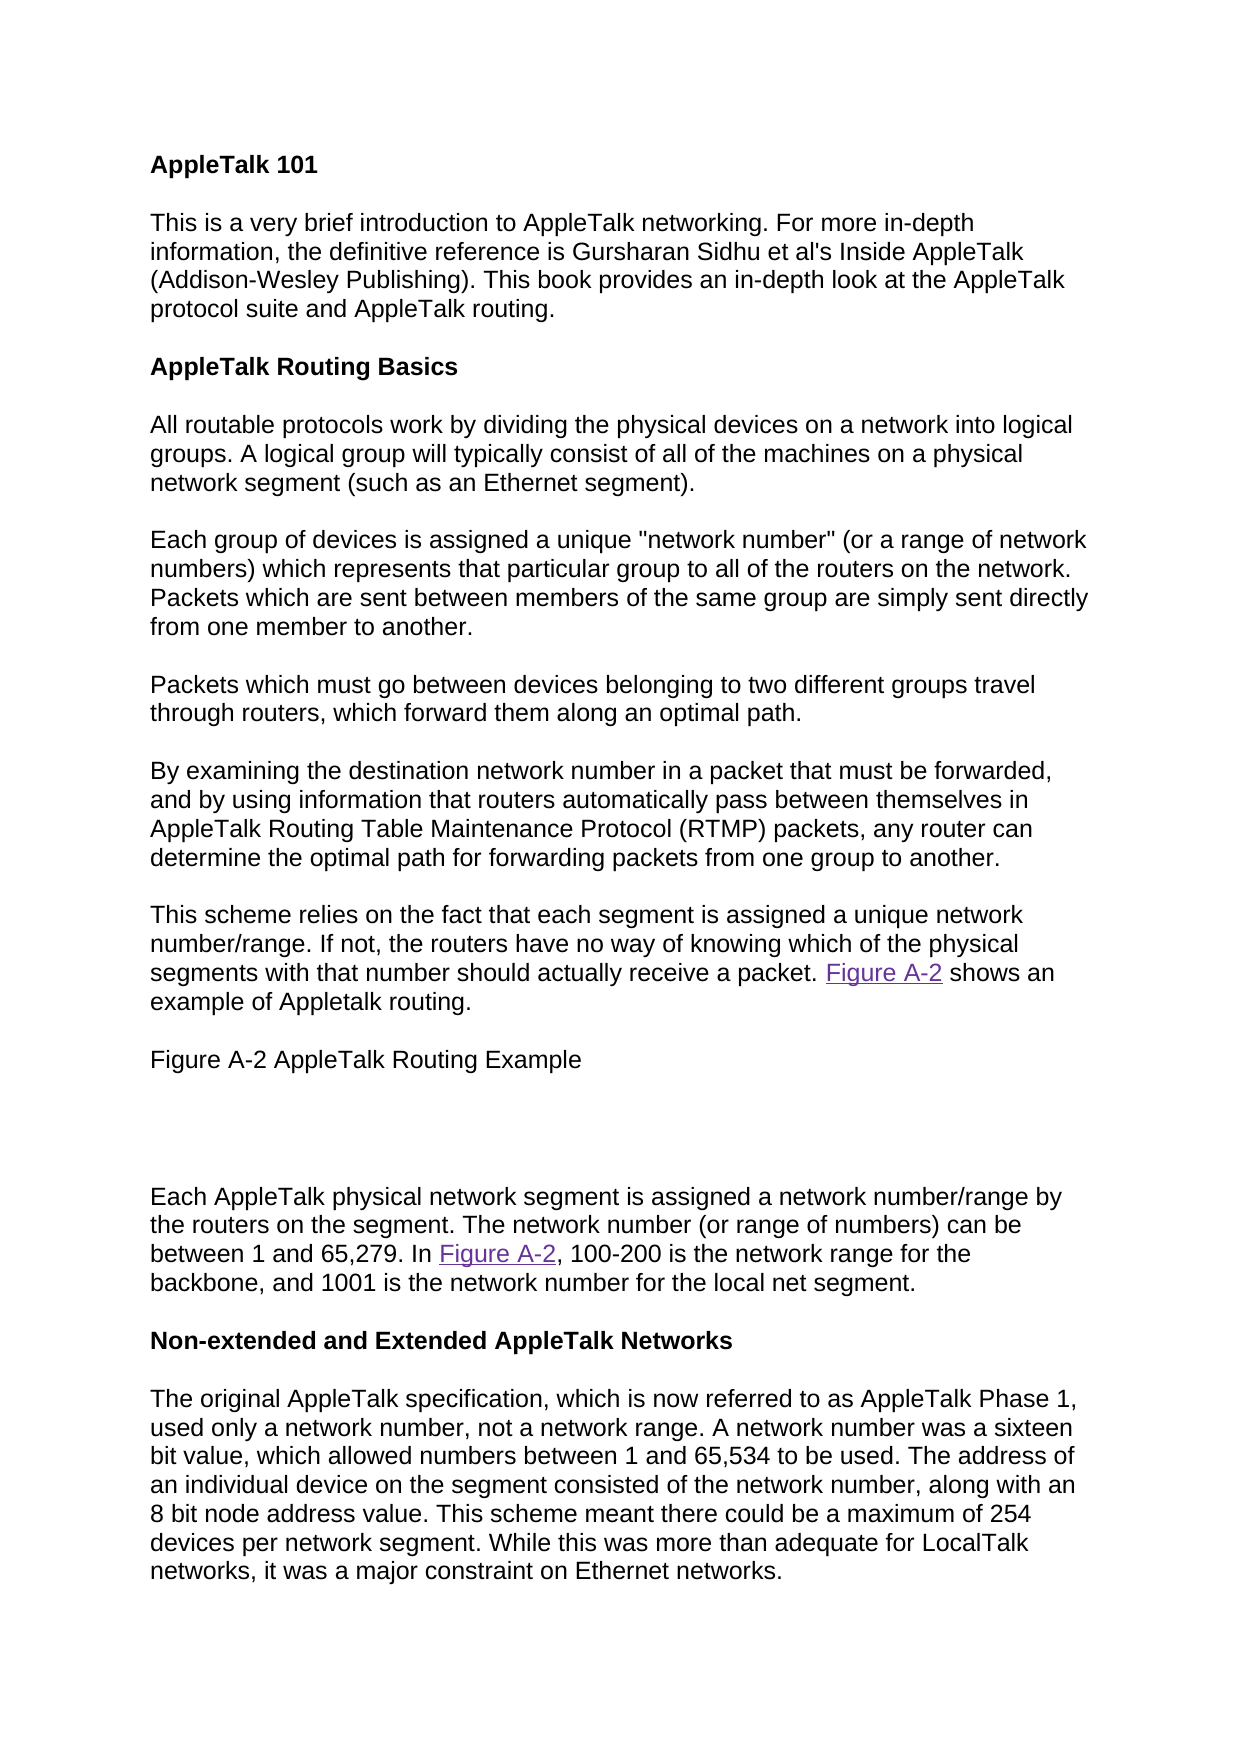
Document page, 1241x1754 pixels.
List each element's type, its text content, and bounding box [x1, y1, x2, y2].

text All routable protocols work by dividing the physical devices on a network into logical groups. A logical group will typically consist of all of the machines on a physical network segment (such as an Ethernet segment). [150, 410, 1090, 496]
text AppleTalk Routing Basics [150, 352, 1090, 381]
text Packets which must go between devices belonging to two different groups travel through routers, which forward them along an optimal path. [150, 669, 1090, 727]
text The original AppleTalk specification, which is now referred to as AppleTalk Phase 1, used only a network number, not a network range. A network number was a sixteen bit value, which allowed numbers between 1 and 65,534 to be used. The address of an individual device on the segment consisted of the network number, along with an 8 bit node address value. This scheme meant there could be a maximum of 254 devices per network segment. While this was more than adequate for LocalTalk networks, it was a major constraint on Ethernet networks. [150, 1384, 1090, 1585]
text Each group of devices is assigned a unique "network number" (or a range of network numbers) which represents that particular group to all of the routers on the network. Packets which are sent between members of the same group are simply sent directly from one member to another. [150, 525, 1090, 640]
text This is a very brief introduction to AppleTalk networking. For more in-depth information, the definitive reference is Gursharan Sidhu et al's Inside AppleTalk (Addison-Wesley Publishing). This book provides an in-depth look at the AppleTalk protocol suite and AppleTalk routing. [150, 208, 1090, 323]
text By examining the destination network number in a packet that must be forwarded, and by using information that routers automatically pass between themselves in AppleTalk Routing Table Maintenance Protocol (RTMP) packets, any router can determine the optimal path for forwarding packets from one group to another. [150, 756, 1090, 871]
text Each AppleTalk physical network segment is assigned a network number/range by the routers on the segment. The network number (or range of numbers) can be between 1 and 65,279. In Figure A-2, 100-200 is the network range for the backbone, and 1001 is the network number for the local net segment. [150, 1182, 1090, 1297]
text Figure A-2 AppleTalk Routing Example [150, 1044, 1090, 1073]
text AppleTalk 101 [150, 150, 1090, 179]
text Non-extended and Extended AppleTalk Networks [150, 1326, 1090, 1355]
text This scheme relies on the fact that each segment is assigned a unique network number/range. If not, the routers have no way of knowing which of the physical segments with that number should actually receive a packet. Figure A-2 shows an example of Appletalk routing. [150, 900, 1090, 1015]
